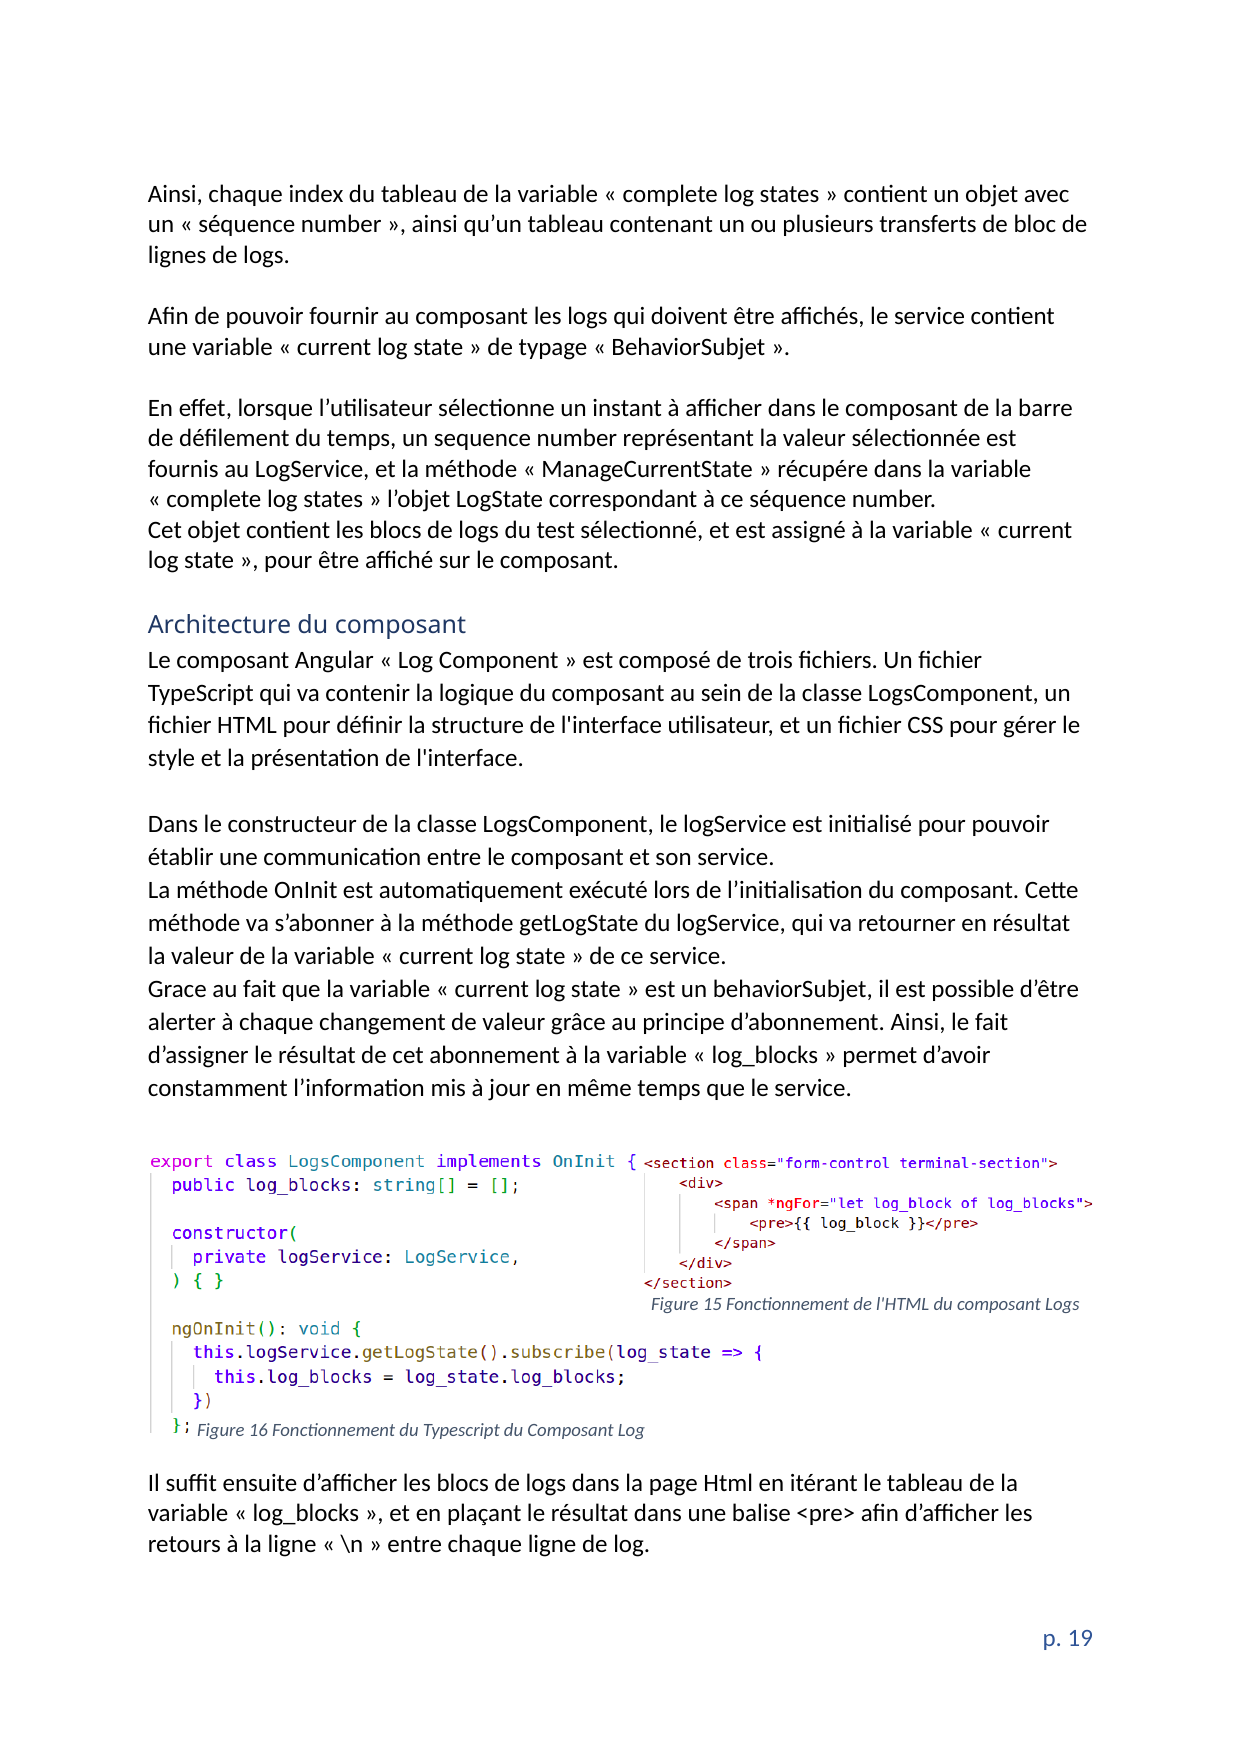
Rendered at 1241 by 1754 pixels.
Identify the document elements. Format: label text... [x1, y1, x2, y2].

text Il suffit ensuite d’afficher les blocs de logs dans la page Html en itérant le tableau de la variable « log_blocks », et en plaçant le résultat dans une balise <pre> afin d’afficher les retours à la ligne « \n » entre chaque ligne de log. [148, 1467, 1093, 1587]
text Le composant Angular « Log Component » est composé de trois fichiers. Un fichier TypeScript qui va contenir la logique du composant au sein de la classe LogsComponent, un fichier HTML pour définir la structure de l'interface utilisateur, et un fichier CSS pour gérer le style et la présentation de l'interface. Dans le constructeur de la classe LogsComponent, le logService est initialisé pour pouvoir établir une communication entre le composant et son service. La méthode OnInit est automatiquement exécuté lors de l’initialisation du composant. Cette méthode va s’abonner à la méthode getLogState du logService, qui va retourner en résultat la valeur de la variable « current log state » de ce service. Grace au fait que la variable « current log state » est un behaviorSubjet, il est possible d’être alerter à chaque changement de valeur grâce au principe d’abonnement. Ainsi, le fait d’assigner le résultat de cet abonnement à la variable « log_blocks » permet d’avoir constamment l’information mis à jour en même temps que le service. [148, 644, 1093, 1132]
text Afin de pouvoir fournir au composant les logs qui doivent être affichés, le service contient une variable « current log state » de typage « BehaviorSubjet ». En effet, lorsque l’utilisateur sélectionne un instant à afficher dans le composant de la barre de défilement du temps, un sequence number représentant la valeur sélectionnée est fournis au LogService, et la méthode « ManageCurrentState » récupére dans la variable « complete log states » l’objet LogState correspondant à ce séquence number. Cet objet contient les blocs de logs du test sélectionné, et est assigné à la variable « current log state », pour être affiché sur le composant. [148, 300, 1093, 603]
subtitle Architecture du composant [148, 607, 1093, 641]
picture [147, 1151, 1093, 1433]
